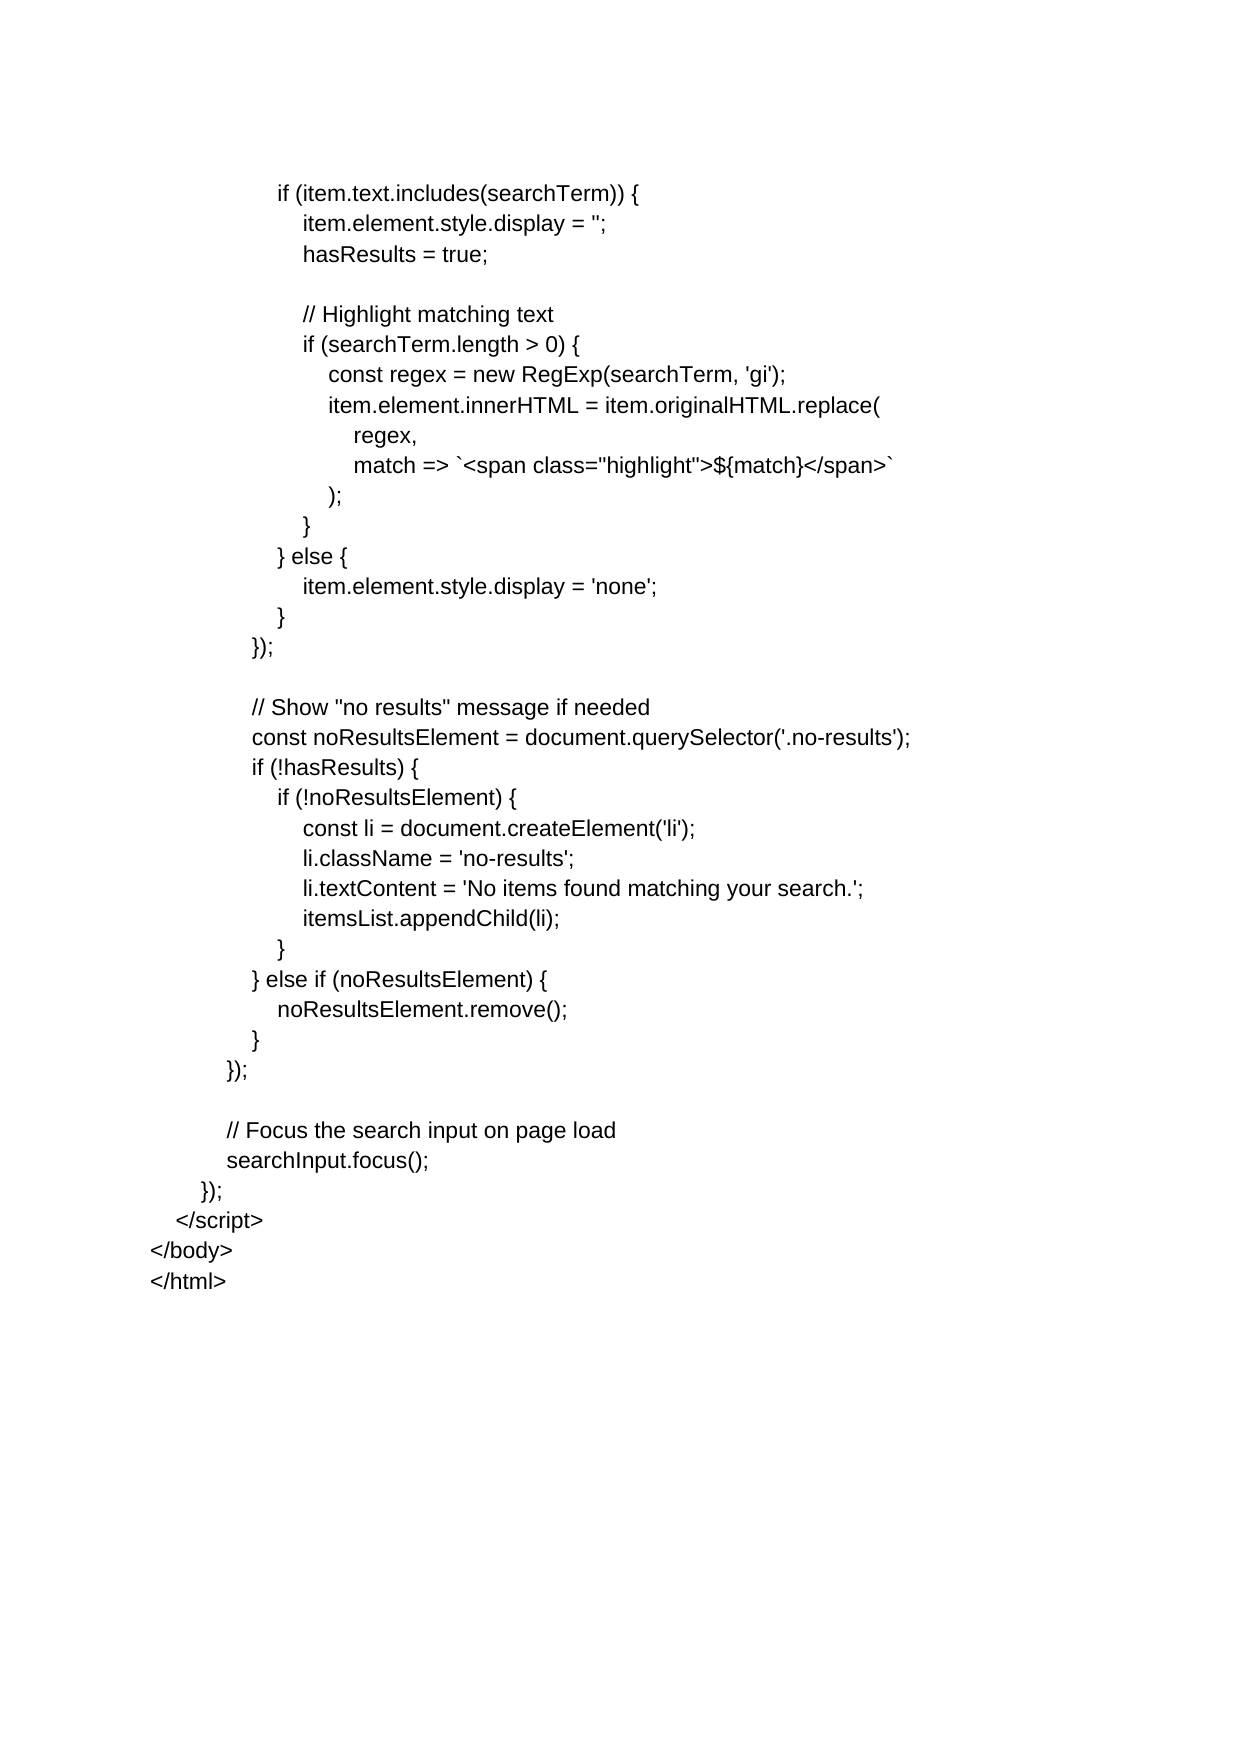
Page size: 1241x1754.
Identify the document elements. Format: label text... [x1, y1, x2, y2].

text li.textContent = 'No items found matching your search.'; [150, 875, 1090, 901]
text } [150, 512, 1090, 539]
text ); [150, 482, 1090, 509]
text item.element.style.display = ''; [150, 210, 1090, 237]
text if (item.text.includes(searchTerm)) { [150, 180, 1090, 207]
text const li = document.createElement('li'); [150, 814, 1090, 841]
text </html> [150, 1268, 1090, 1294]
text </script> [150, 1207, 1090, 1234]
text itemsList.appendChild(li); [150, 905, 1090, 932]
text if (searchTerm.length > 0) { [150, 331, 1090, 358]
text } [150, 603, 1090, 629]
text }); [150, 1177, 1090, 1203]
text if (!noResultsElement) { [150, 784, 1090, 811]
text searchInput.focus(); [150, 1147, 1090, 1173]
text }); [150, 633, 1090, 660]
text if (!hasResults) { [150, 754, 1090, 781]
text item.element.style.display = 'none'; [150, 573, 1090, 599]
text // Highlight matching text [150, 301, 1090, 327]
text item.element.innerHTML = item.originalHTML.replace( [150, 392, 1090, 418]
text } [150, 935, 1090, 962]
text hasResults = true; [150, 241, 1090, 267]
text const noResultsElement = document.querySelector('.no-results'); [150, 724, 1090, 750]
text }); [150, 1056, 1090, 1083]
text match => `<span class="highlight">${match}</span>` [150, 452, 1090, 478]
text // Show "no results" message if needed [150, 694, 1090, 720]
text </body> [150, 1237, 1090, 1264]
text noResultsElement.remove(); [150, 996, 1090, 1022]
text const regex = new RegExp(searchTerm, 'gi'); [150, 361, 1090, 388]
text } else if (noResultsElement) { [150, 966, 1090, 992]
text // Focus the search input on page load [150, 1117, 1090, 1143]
text } else { [150, 543, 1090, 569]
text regex, [150, 422, 1090, 448]
text } [150, 1026, 1090, 1052]
text li.className = 'no-results'; [150, 845, 1090, 871]
